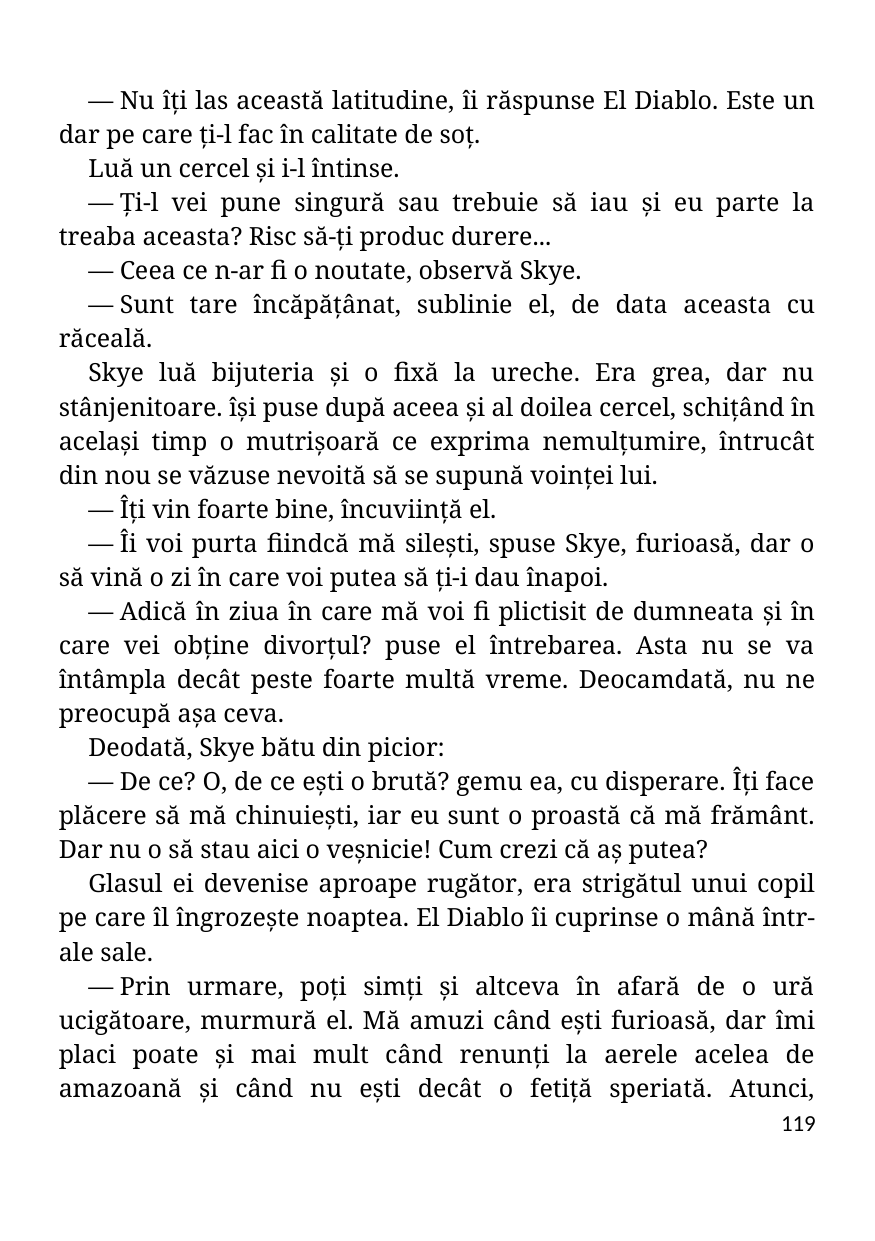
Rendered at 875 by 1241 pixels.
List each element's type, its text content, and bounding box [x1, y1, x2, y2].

text — Ceea ce n-ar fi o noutate, observă Skye. [58, 253, 816, 287]
text Deodată, Skye bătu din picior: [58, 730, 816, 764]
text Skye luă bijuteria și o fixă la ureche. Era grea, dar nu stânjenitoare. își puse după aceea și al doilea cercel, schițând în același timp o mutrișoară ce exprima nemulțumire, întrucât din nou se văzuse nevoită să se supună voinței lui. [58, 355, 816, 491]
text — Adică în ziua în care mă voi fi plictisit de dumneata și în care vei obține divorțul? puse el întrebarea. Asta nu se va întâmpla decât peste foarte multă vreme. Deocamdată, nu ne preocupă așa ceva. [58, 593, 816, 730]
text Glasul ei devenise aproape rugător, era strigătul unui copil pe care îl îngrozește noaptea. El Diablo îi cuprinse o mână într-ale sale. [58, 866, 816, 968]
text — De ce? O, de ce ești o brută? gemu ea, cu disperare. Îți face plăcere să mă chinuiești, iar eu sunt o proastă că mă frământ. Dar nu o să stau aici o veșnicie! Cum crezi că aș putea? [58, 764, 816, 866]
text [58, 968, 816, 1104]
text Luă un cercel și i-l întinse. [58, 151, 816, 185]
text — Nu îți las această latitudine, îi răspunse El Diablo. Este un dar pe care ți-l fac în calitate de soț. [58, 83, 816, 151]
text — Sunt tare încăpățânat, sublinie el, de data aceasta cu răceală. [58, 287, 816, 355]
text — Ți-l vei pune singură sau trebuie să iau și eu parte la treaba aceasta? Risc să-ți produc durere... [58, 185, 816, 253]
text — Îi voi purta fiindcă mă silești, spuse Skye, furioasă, dar o să vină o zi în care voi putea să ți-i dau înapoi. [58, 525, 816, 593]
text — Îți vin foarte bine, încuviință el. [58, 491, 816, 525]
